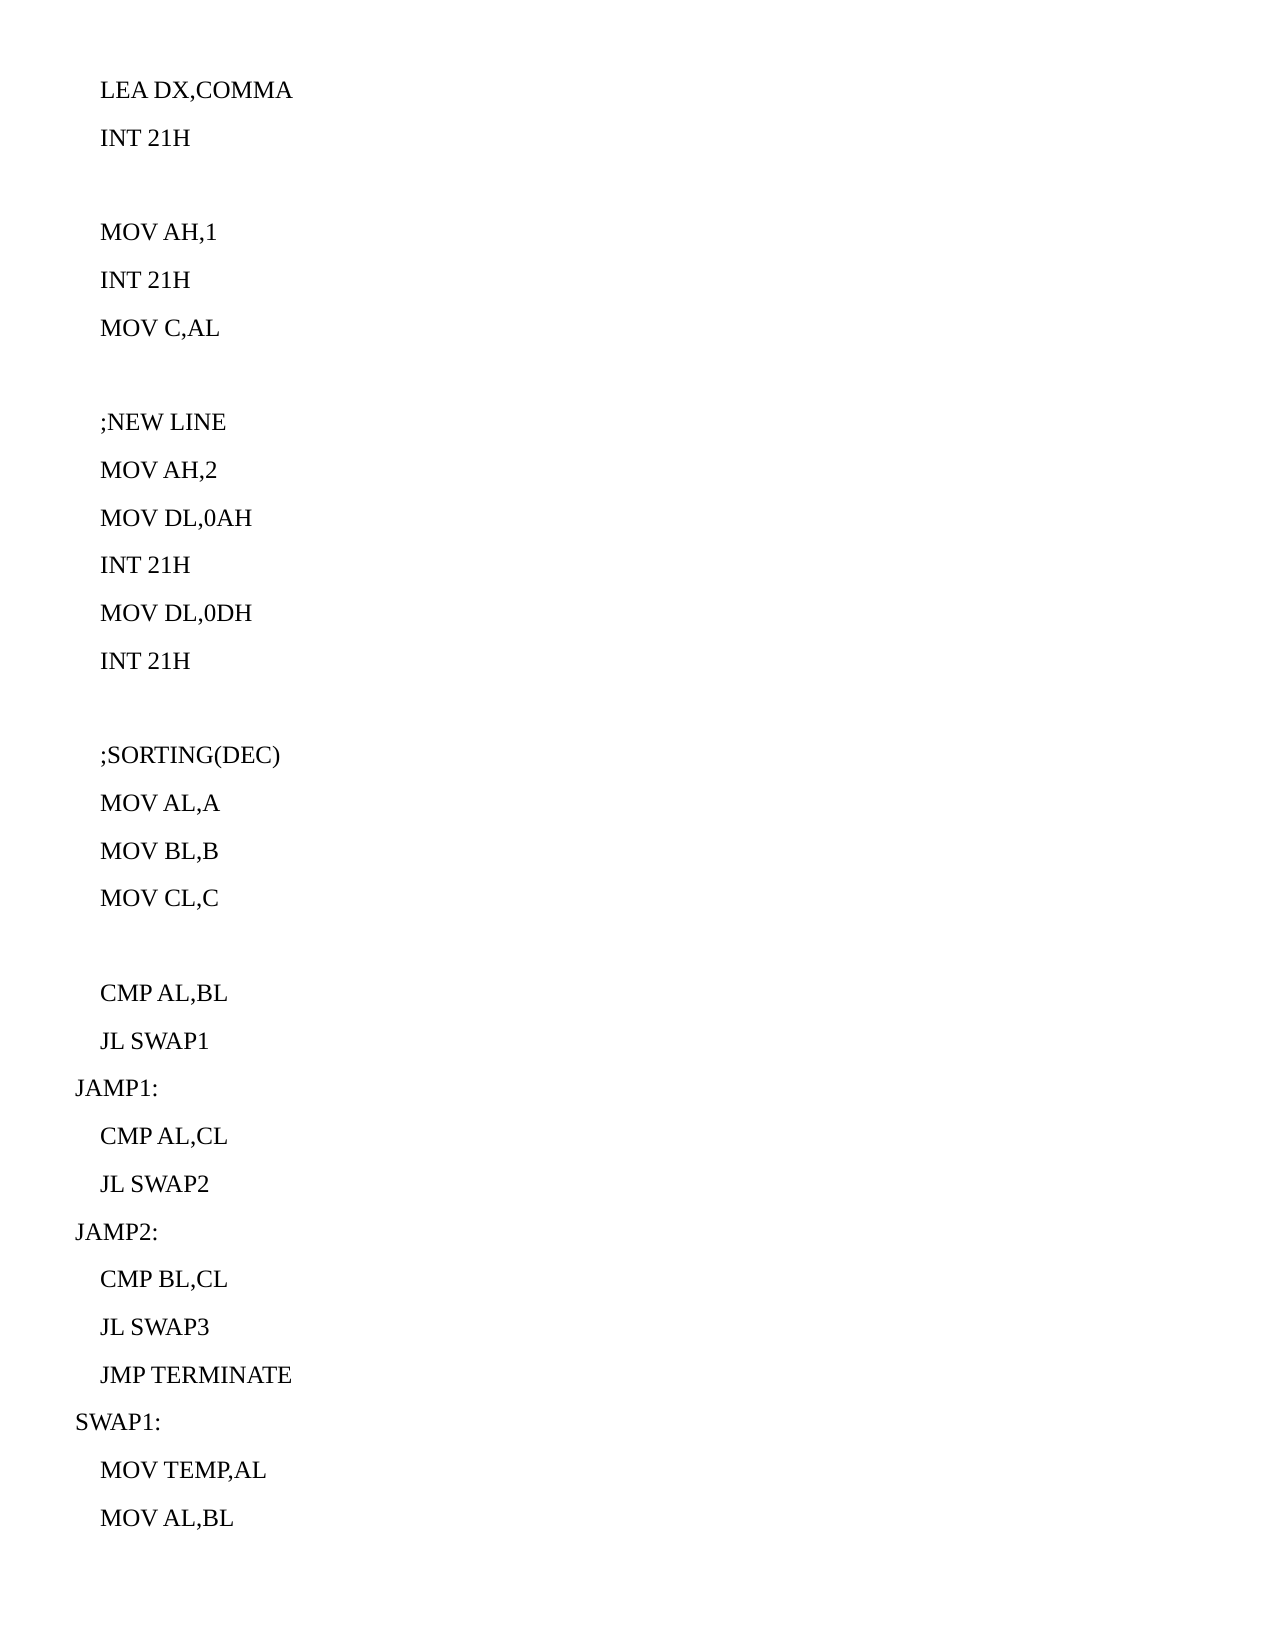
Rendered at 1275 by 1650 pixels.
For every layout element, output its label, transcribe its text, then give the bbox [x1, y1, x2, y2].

text JL SWAP1 [75, 1026, 1200, 1054]
text CMP AL,BL [75, 978, 1200, 1007]
text ;NEW LINE [75, 407, 1200, 436]
text JAMP2: [75, 1217, 1200, 1245]
text CMP AL,CL [75, 1121, 1200, 1150]
text MOV CL,C [75, 883, 1200, 912]
text CMP BL,CL [75, 1264, 1200, 1293]
text INT 21H [75, 265, 1200, 294]
text INT 21H [75, 646, 1200, 674]
text MOV AL,A [75, 788, 1200, 817]
text JL SWAP2 [75, 1169, 1200, 1198]
text SWAP1: [75, 1407, 1200, 1436]
text MOV DL,0AH [75, 503, 1200, 531]
text JL SWAP3 [75, 1312, 1200, 1341]
text INT 21H [75, 123, 1200, 151]
text JAMP1: [75, 1073, 1200, 1102]
text MOV AH,2 [75, 455, 1200, 484]
text MOV BL,B [75, 836, 1200, 864]
text LEA DX,COMMA [75, 75, 1200, 104]
text MOV TEMP,AL [75, 1455, 1200, 1484]
text ;SORTING(DEC) [75, 740, 1200, 769]
text MOV AH,1 [75, 217, 1200, 246]
text INT 21H [75, 550, 1200, 579]
text MOV AL,BL [75, 1503, 1200, 1532]
text MOV DL,0DH [75, 598, 1200, 627]
text JMP TERMINATE [75, 1360, 1200, 1388]
text MOV C,AL [75, 313, 1200, 341]
